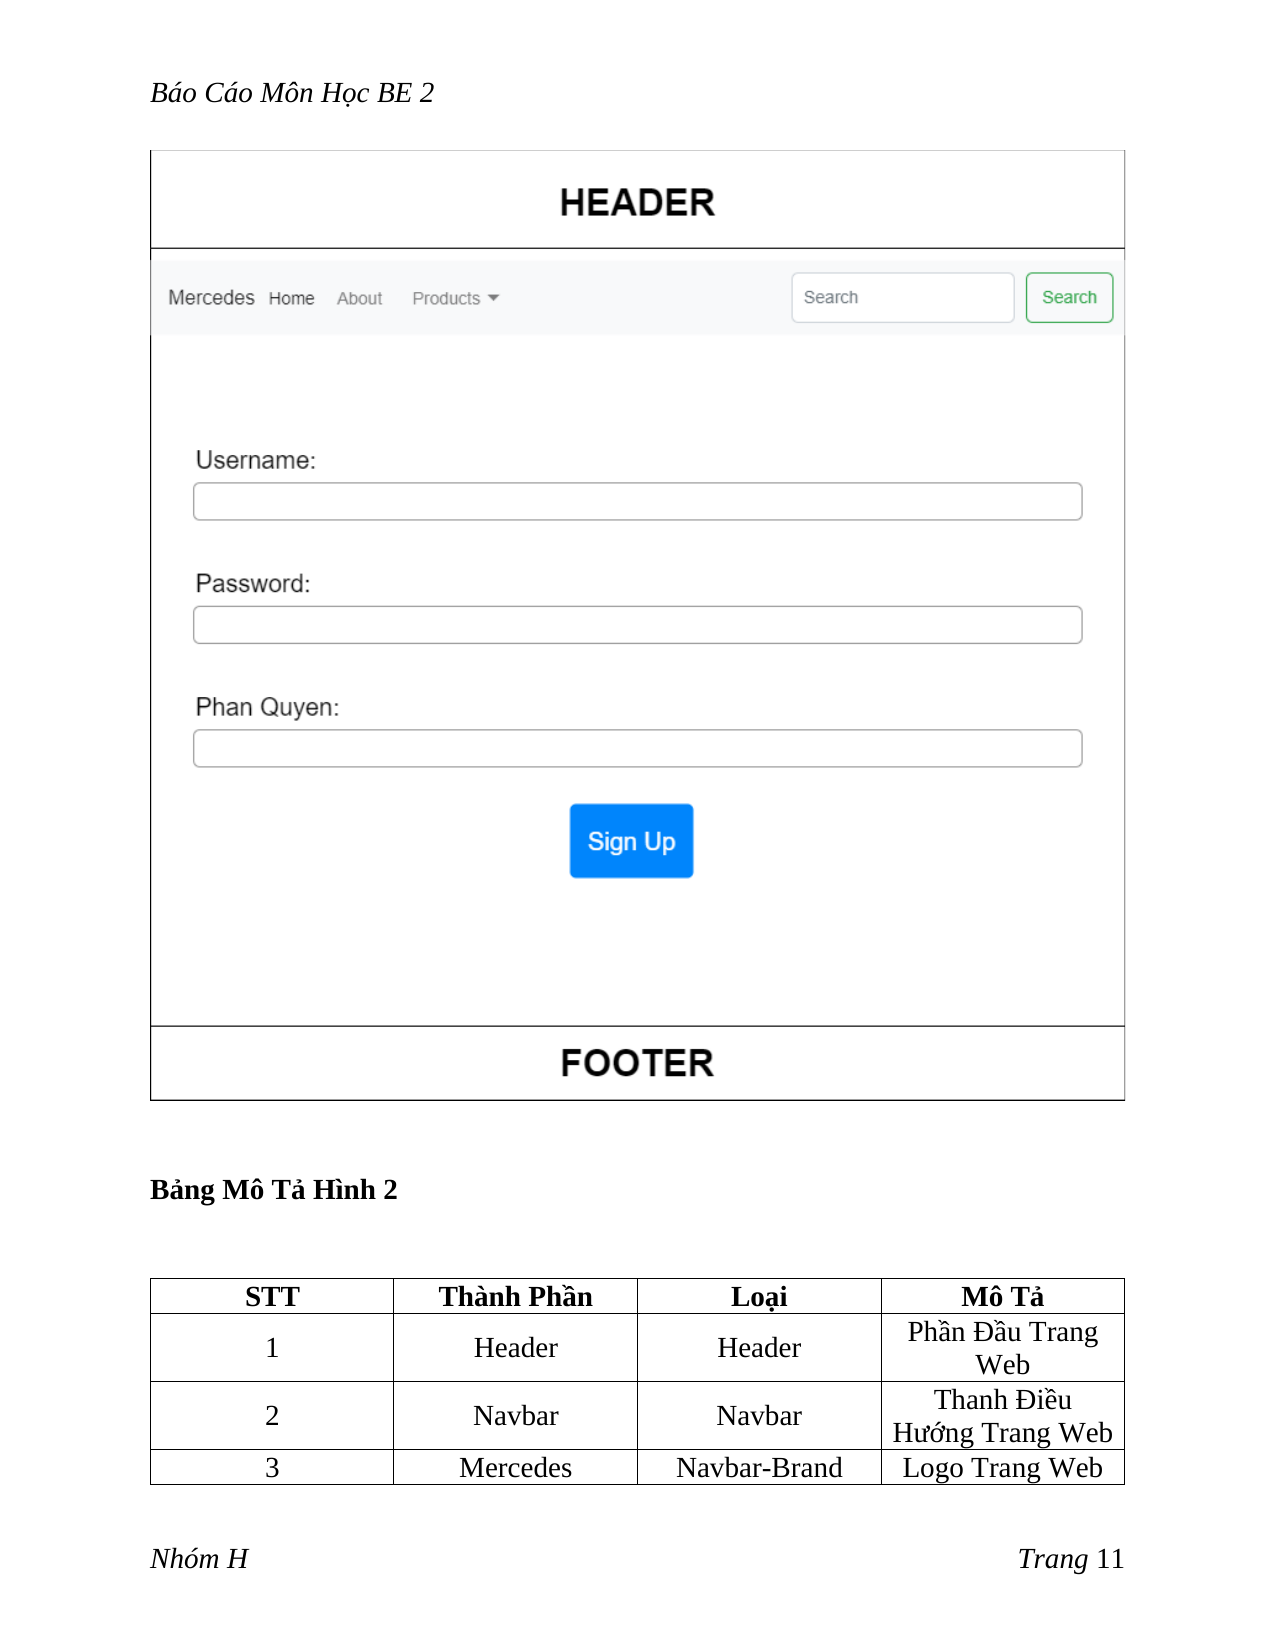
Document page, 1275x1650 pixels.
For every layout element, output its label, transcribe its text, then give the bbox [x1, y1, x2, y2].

table_cell Header [394, 1314, 637, 1381]
table_cell 3 [151, 1450, 393, 1483]
table_header STT [151, 1279, 393, 1313]
table_header Thành Phần [394, 1279, 637, 1313]
table_header Mô Tả [882, 1279, 1124, 1313]
table_cell Phần Đầu Trang Web [882, 1314, 1124, 1381]
text Bảng Mô Tả Hình 2 [150, 1172, 1125, 1206]
picture [150, 150, 1125, 1101]
table_header Loại [638, 1279, 881, 1313]
table_cell Navbar [394, 1382, 637, 1449]
table_cell Navbar [638, 1382, 881, 1449]
table_cell Logo Trang Web [882, 1450, 1124, 1483]
table_cell Header [638, 1314, 881, 1381]
table_cell Mercedes [394, 1450, 637, 1483]
table_cell 2 [151, 1382, 393, 1449]
table_cell 1 [151, 1314, 393, 1381]
table_cell Navbar-Brand [638, 1450, 881, 1483]
table_cell Thanh Điều Hướng Trang Web [882, 1382, 1124, 1449]
